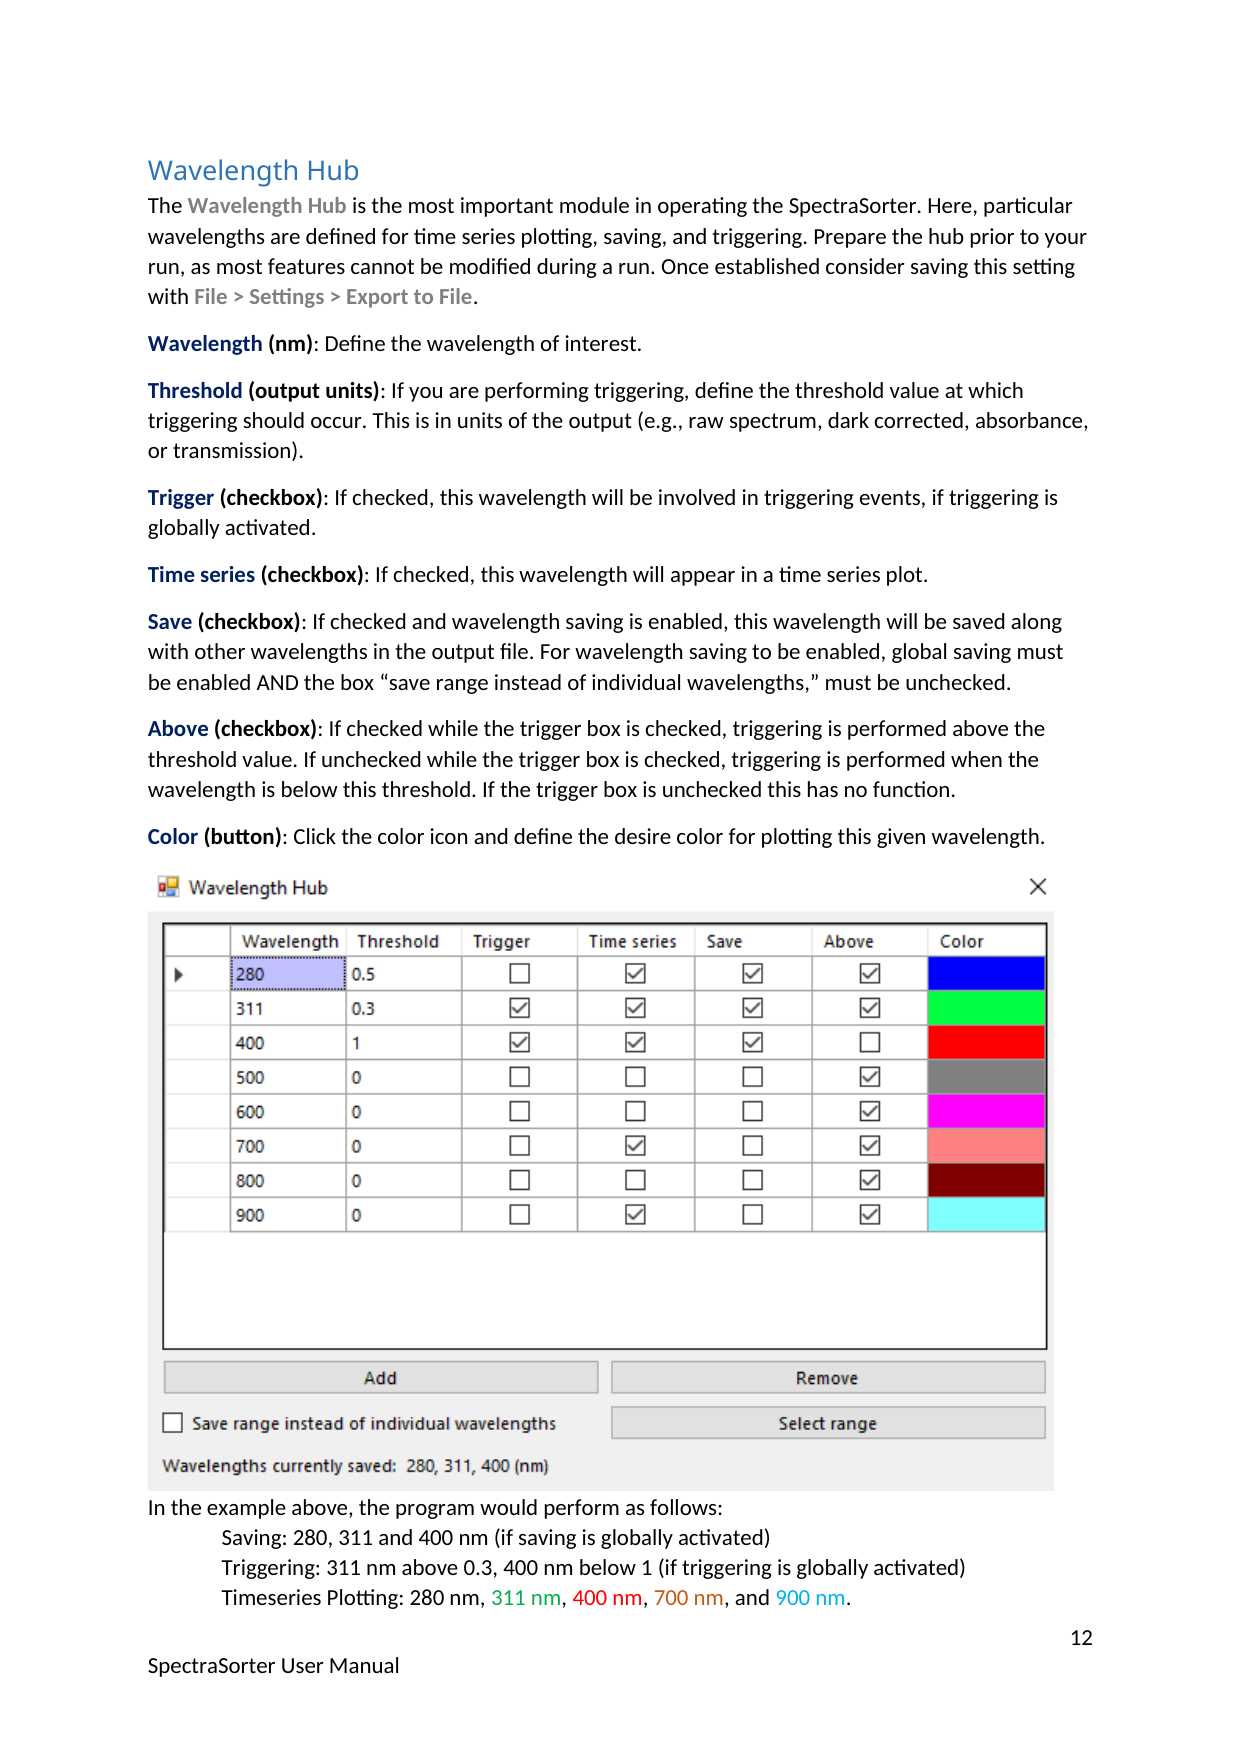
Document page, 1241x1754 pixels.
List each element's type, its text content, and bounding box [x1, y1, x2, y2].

text Wavelength (nm): Define the wavelength of interest. [148, 329, 1093, 357]
text The Wavelength Hub is the most important module in operating the SpectraSorter. Here, particular wavelengths are defined for time series plotting, saving, and triggering. Prepare the hub prior to your run, as most features cannot be modified during a run. Once established consider saving this setting with File > Settings > Export to File. [148, 192, 1093, 310]
subtitle Wavelength Hub [148, 152, 1093, 189]
text Timeseries Plotting: 280 nm, 311 nm, 400 nm, 700 nm, and 900 nm. [148, 1583, 1093, 1611]
text Time series (checkbox): If checked, this wavelength will appear in a time series plot. [148, 560, 1093, 588]
text Color (button): Click the color icon and define the desire color for plotting this given wavelength. [148, 822, 1093, 850]
text Triggering: 311 nm above 0.3, 400 nm below 1 (if triggering is globally activated) [148, 1553, 1093, 1581]
text Trigger (checkbox): If checked, this wavelength will be involved in triggering events, if triggering is globally activated. [148, 483, 1093, 541]
text Saving: 280, 311 and 400 nm (if saving is globally activated) [148, 1523, 1093, 1551]
text Threshold (output units): If you are performing triggering, define the threshold value at which triggering should occur. This is in units of the output (e.g., raw spectrum, dark corrected, absorbance, or transmission). [148, 376, 1093, 464]
text Save (checkbox): If checked and wavelength saving is enabled, this wavelength will be saved along with other wavelengths in the output file. For wavelength saving to be enabled, global saving must be enabled AND the box “save range instead of individual wavelengths,” must be unchecked. [148, 607, 1093, 696]
text Above (checkbox): If checked while the trigger box is checked, triggering is performed above the threshold value. If unchecked while the trigger box is checked, triggering is performed when the wavelength is below this threshold. If the trigger box is unchecked this has no function. [148, 714, 1093, 803]
picture [147, 868, 1054, 1491]
